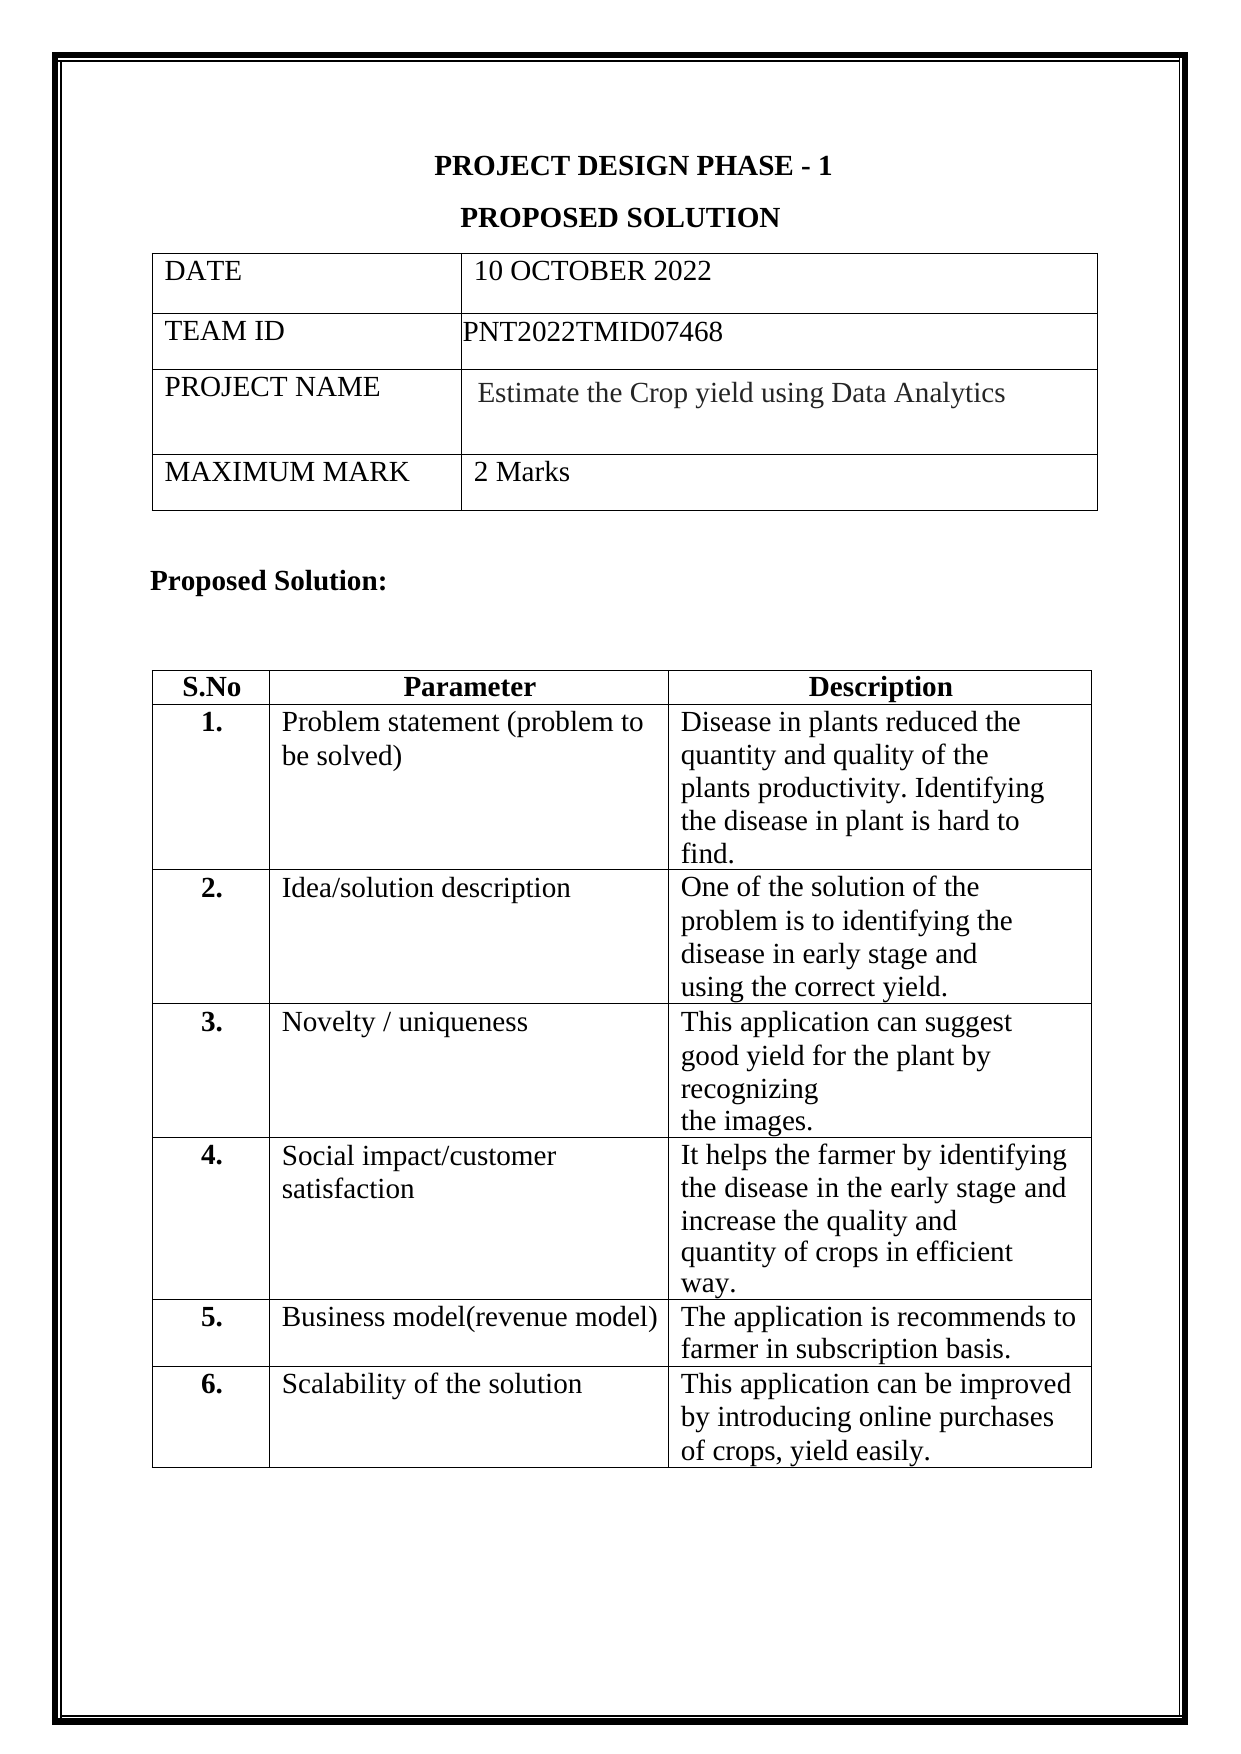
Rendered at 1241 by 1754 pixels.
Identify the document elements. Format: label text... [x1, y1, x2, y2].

table_header S.No [153, 671, 269, 703]
table_cell Novelty / uniqueness [270, 1004, 668, 1137]
table_cell Problem statement (problem to be solved) [270, 705, 668, 869]
table_cell The application is recommends to farmer in subscription basis. [669, 1300, 1091, 1366]
table_header DATE [153, 254, 461, 313]
table_cell Scalability of the solution [270, 1367, 668, 1467]
table_cell Estimate the Crop yield using Data Analytics [462, 370, 1097, 454]
table_cell 4. [153, 1138, 269, 1299]
table_cell Business model(revenue model) [270, 1300, 668, 1366]
table_cell 5. [153, 1300, 269, 1366]
table_header Parameter [270, 671, 668, 703]
table_cell This application can be improved by introducing online purchases of crops, yield easily. [669, 1367, 1091, 1467]
table_cell Social impact/customer satisfaction [270, 1138, 668, 1299]
table_header Description [669, 671, 1091, 703]
table_cell This application can suggest good yield for the plant by recognizing the images. [669, 1004, 1091, 1137]
table_cell 6. [153, 1367, 269, 1467]
table_cell 2 Marks [462, 455, 1097, 509]
table_header 10 OCTOBER 2022 [462, 254, 1097, 313]
table_cell 1. [153, 705, 269, 869]
table_cell Idea/solution description [270, 870, 668, 1003]
text Proposed Solution: [150, 563, 1109, 597]
table_cell PROJECT NAME [153, 370, 461, 454]
table_cell MAXIMUM MARK [153, 455, 461, 509]
table_cell It helps the farmer by identifying the disease in the early stage and increase the quality and quantity of crops in efficient way. [669, 1138, 1091, 1299]
table_cell One of the solution of the problem is to identifying the disease in early stage and using the correct yield. [669, 870, 1091, 1003]
table_cell 2. [153, 870, 269, 1003]
table_cell PNT2022TMID07468 [462, 314, 1097, 369]
table_cell Disease in plants reduced the quantity and quality of the plants productivity. Identifying the disease in plant is hard to find. [669, 705, 1091, 869]
table_cell 3. [153, 1004, 269, 1137]
text PROJECT DESIGN PHASE - 1 PROPOSED SOLUTION [434, 148, 834, 234]
table_cell TEAM ID [153, 314, 461, 369]
